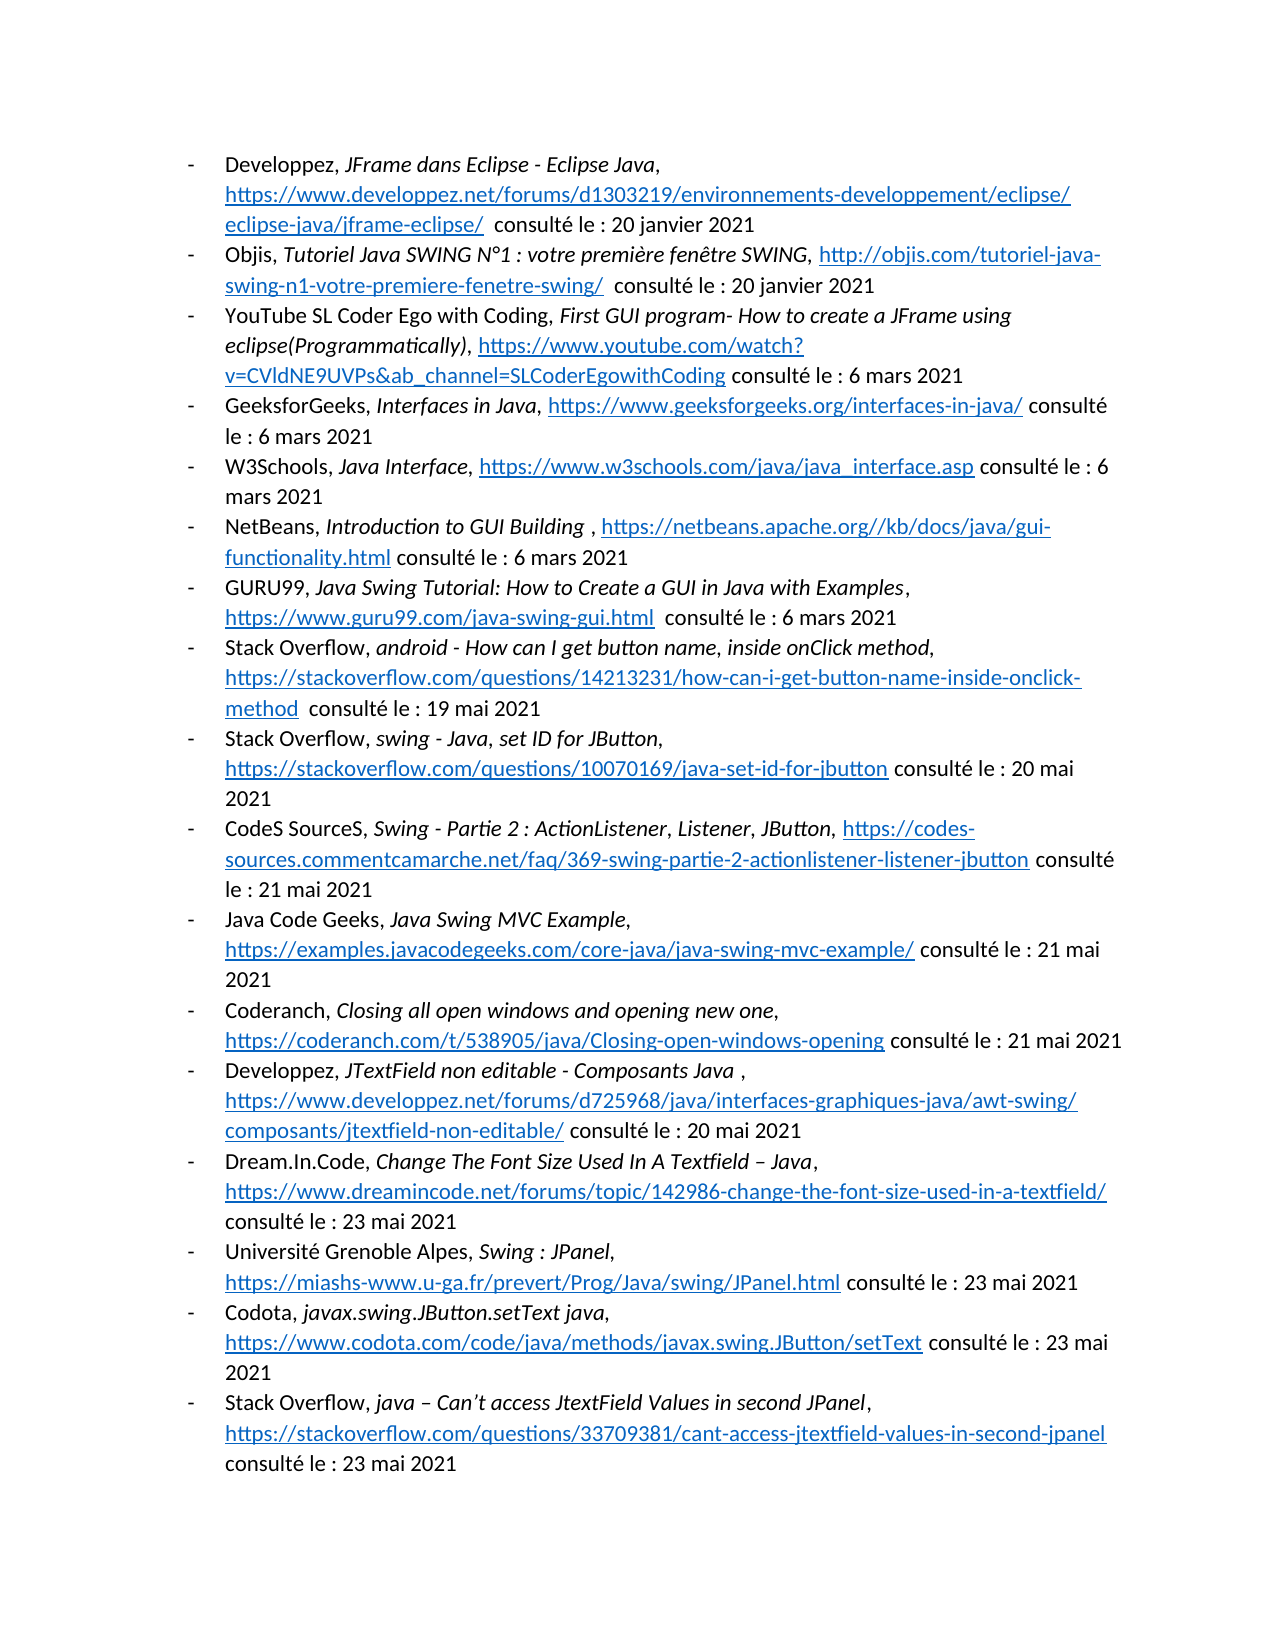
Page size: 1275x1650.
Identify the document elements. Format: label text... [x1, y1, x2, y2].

list GURU99, Java Swing Tutorial: How to Create a GUI in Java with Examples, https://www.guru99.com/java-swing-gui.html consulté le : 6 mars 2021 [187, 573, 1125, 631]
list Coderanch, Closing all open windows and opening new one, https://coderanch.com/t/538905/java/Closing-open-windows-opening consulté le : 21 mai 2021 [187, 996, 1125, 1054]
list Objis, Tutoriel Java SWING N°1 : votre première fenêtre SWING, http://objis.com/tutoriel-java-swing-n1-votre-premiere-fenetre-swing/ consulté le : 20 janvier 2021 [187, 241, 1125, 299]
list NetBeans, Introduction to GUI Building , https://netbeans.apache.org//kb/docs/java/gui-functionality.html consulté le : 6 mars 2021 [187, 512, 1125, 571]
list Université Grenoble Alpes, Swing : JPanel, https://miashs-www.u-ga.fr/prevert/Prog/Java/swing/JPanel.html consulté le : 23 mai 2021 [187, 1237, 1125, 1296]
list GeeksforGeeks, Interfaces in Java, https://www.geeksforgeeks.org/interfaces-in-java/ consulté le : 6 mars 2021 [187, 392, 1125, 450]
list Codota, javax.swing.JButton.setText java, https://www.codota.com/code/java/methods/javax.swing.JButton/setText consulté le : 23 mai 2021 [187, 1298, 1125, 1386]
list Developpez, JTextField non editable - Composants Java , https://www.developpez.net/forums/d725968/java/interfaces-graphiques-java/awt-swing/composants/jtextfield-non-editable/ consulté le : 20 mai 2021 [187, 1056, 1125, 1145]
list Java Code Geeks, Java Swing MVC Example, https://examples.javacodegeeks.com/core-java/java-swing-mvc-example/ consulté le : 21 mai 2021 [187, 905, 1125, 994]
list CodeS SourceS, Swing - Partie 2 : ActionListener, Listener, JButton, https://codes-sources.commentcamarche.net/faq/369-swing-partie-2-actionlistener-listener-jbutton consulté le : 21 mai 2021 [187, 814, 1125, 903]
list YouTube SL Coder Ego with Coding, First GUI program- How to create a JFrame using eclipse(Programmatically), https://www.youtube.com/watch?v=CVldNE9UVPs&ab_channel=SLCoderEgowithCoding consulté le : 6 mars 2021 [187, 301, 1125, 389]
list Stack Overflow, swing - Java, set ID for JButton, https://stackoverflow.com/questions/10070169/java-set-id-for-jbutton consulté le : 20 mai 2021 [187, 724, 1125, 812]
list Dream.In.Code, Change The Font Size Used In A Textfield – Java, https://www.dreamincode.net/forums/topic/142986-change-the-font-size-used-in-a-textfield/ consulté le : 23 mai 2021 [187, 1147, 1125, 1235]
list Stack Overflow, java – Can’t access JtextField Values in second JPanel, https://stackoverflow.com/questions/33709381/cant-access-jtextfield-values-in-second-jpanel consulté le : 23 mai 2021 [187, 1388, 1125, 1477]
list Stack Overflow, android - How can I get button name, inside onClick method, https://stackoverflow.com/questions/14213231/how-can-i-get-button-name-inside-onclick-method consulté le : 19 mai 2021 [187, 633, 1125, 722]
list W3Schools, Java Interface, https://www.w3schools.com/java/java_interface.asp consulté le : 6 mars 2021 [187, 452, 1125, 510]
list Developpez, JFrame dans Eclipse - Eclipse Java, https://www.developpez.net/forums/d1303219/environnements-developpement/eclipse/eclipse-java/jframe-eclipse/ consulté le : 20 janvier 2021 [187, 150, 1125, 238]
